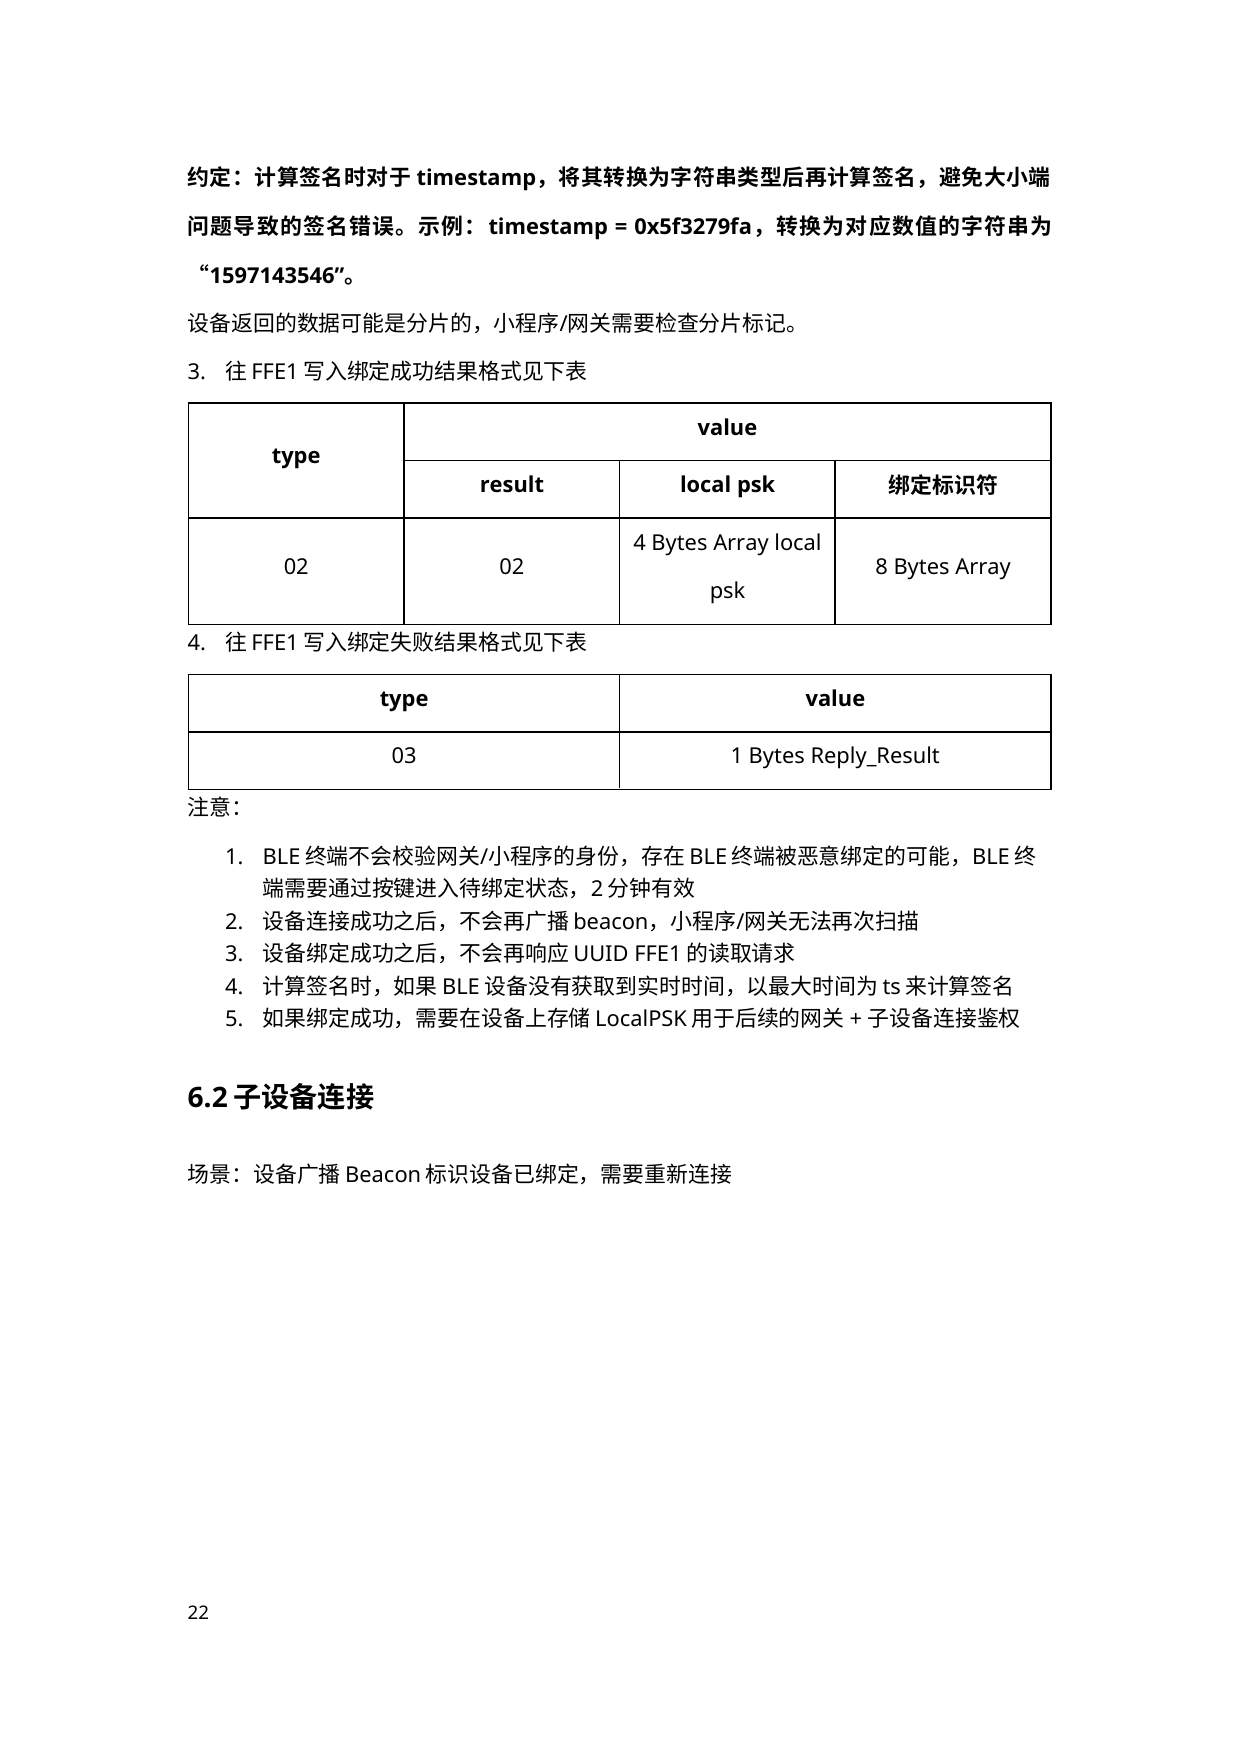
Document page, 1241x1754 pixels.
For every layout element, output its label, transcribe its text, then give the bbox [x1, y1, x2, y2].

text 设备返回的数据可能是分片的，小程序/网关需要检查分片标记。 [187, 306, 1053, 338]
table_header type [189, 675, 619, 731]
table_cell 02 [405, 519, 619, 623]
subtitle 6.2子设备连接 [187, 1062, 1053, 1127]
table_header value [620, 675, 1050, 731]
table_cell 03 [189, 733, 619, 788]
list 往FFE1写入绑定成功结果格式见下表 [187, 354, 1053, 386]
table_cell 02 [189, 519, 403, 623]
text 场景：设备广播Beacon标识设备已绑定，需要重新连接 [187, 1157, 1053, 1189]
table_cell 绑定标识符 [836, 461, 1050, 517]
table_cell 4 Bytes Array local psk [620, 519, 834, 623]
table_cell 1 Bytes Reply_Result [620, 733, 1050, 788]
list BLE终端不会校验网关/小程序的身份，存在BLE终端被恶意绑定的可能，BLE终端需要通过按键进入待绑定状态，2分钟有效 [225, 838, 1053, 903]
table_cell 8 Bytes Array [836, 519, 1050, 623]
list 计算签名时，如果BLE设备没有获取到实时时间，以最大时间为ts来计算签名 [225, 968, 1053, 1001]
list 设备绑定成功之后，不会再响应UUID FFE1的读取请求 [225, 936, 1053, 968]
table_cell result [405, 461, 619, 517]
text 约定：计算签名时对于timestamp，将其转换为字符串类型后再计算签名，避免大小端问题导致的签名错误。示例：timestamp = 0x5f3279fa，转换为对应数值的字符串为“1597143546”。 [187, 160, 1053, 290]
table_header value [405, 404, 1050, 460]
text 注意： [187, 790, 1053, 822]
list 如果绑定成功，需要在设备上存储LocalPSK用于后续的网关 + 子设备连接鉴权 [225, 1001, 1053, 1033]
list 往FFE1写入绑定失败结果格式见下表 [187, 625, 1053, 658]
table_header type [189, 404, 403, 517]
table_cell local psk [620, 461, 834, 517]
list 设备连接成功之后，不会再广播beacon，小程序/网关无法再次扫描 [225, 903, 1053, 936]
